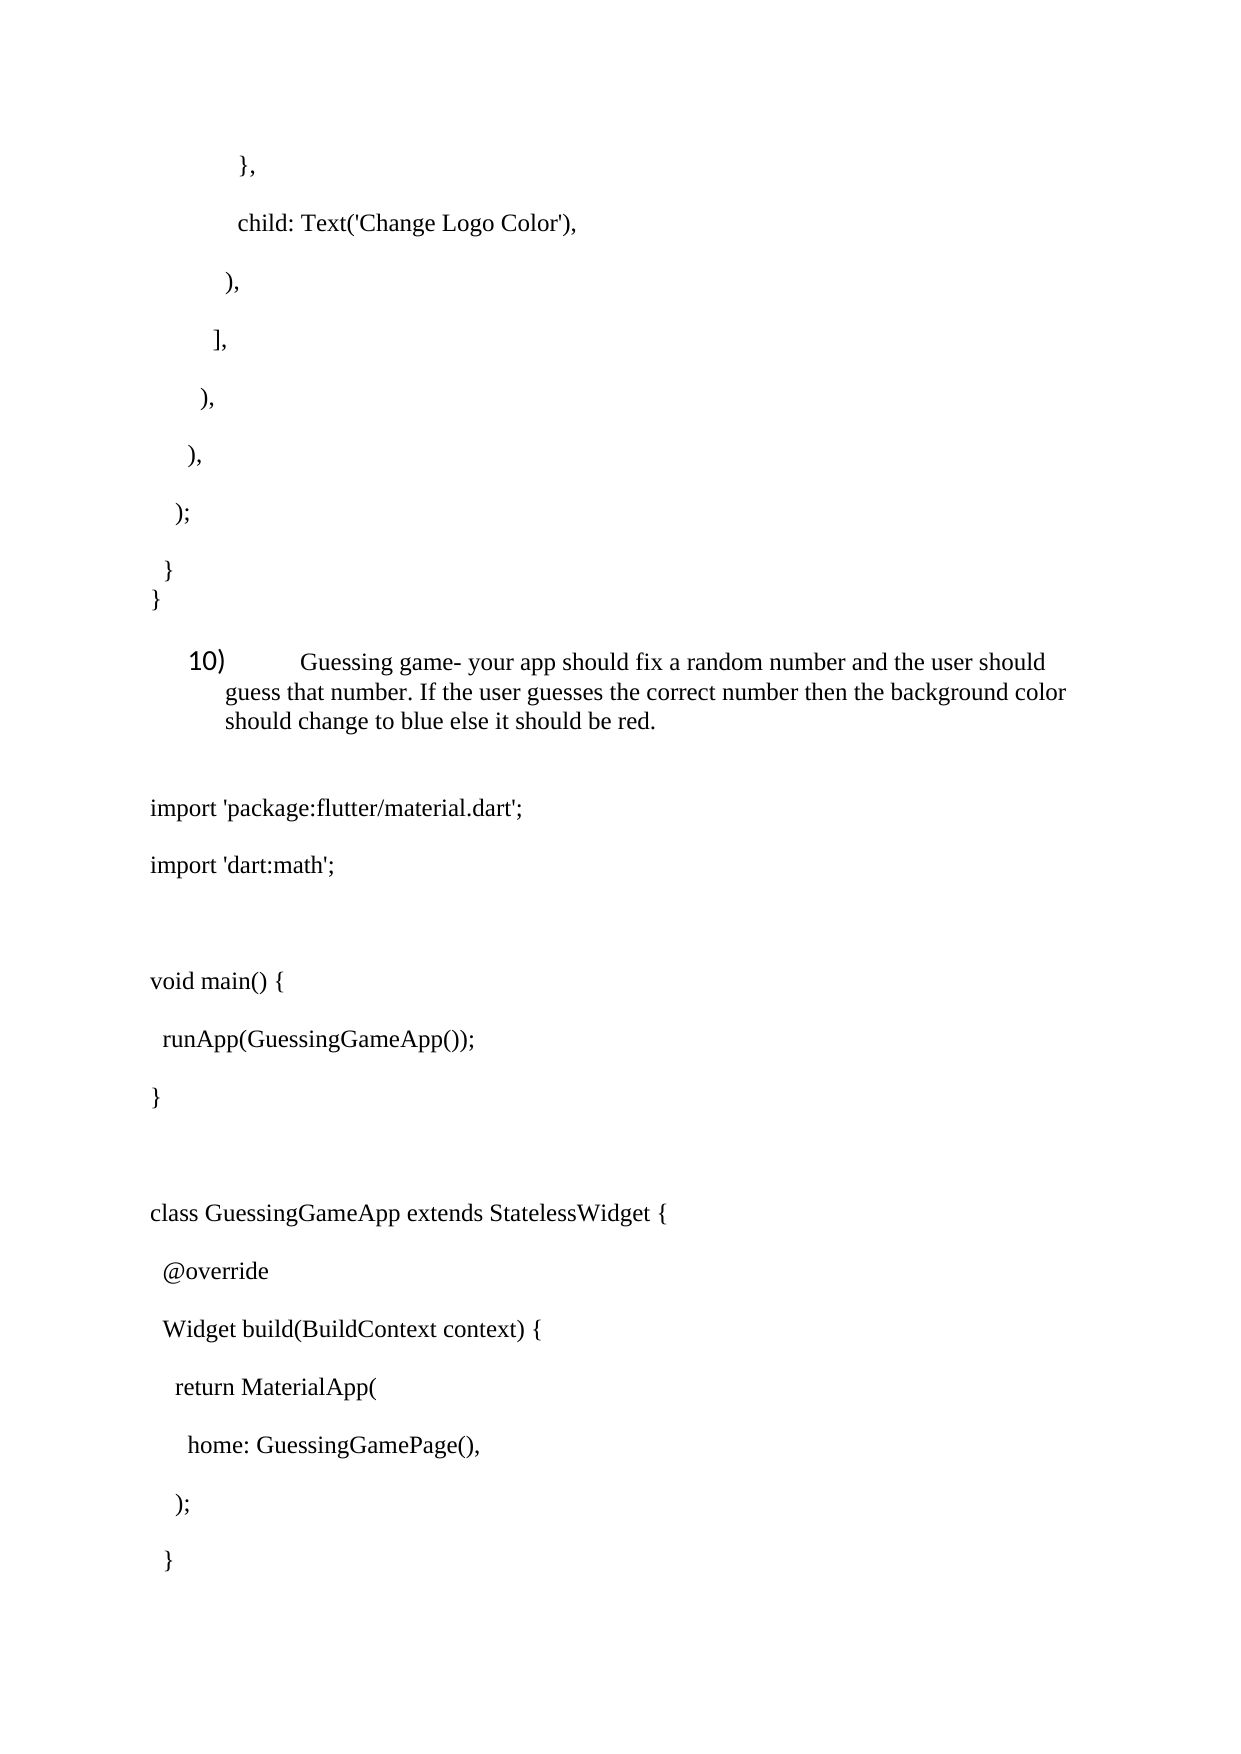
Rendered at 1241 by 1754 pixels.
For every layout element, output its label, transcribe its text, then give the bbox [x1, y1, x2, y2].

text ), [150, 382, 1090, 410]
text runApp(GuessingGameApp()); [150, 1024, 1090, 1053]
text Widget build(BuildContext context) { [150, 1314, 1090, 1343]
text } [150, 584, 1090, 613]
text }, [150, 150, 1090, 179]
text ); [150, 497, 1090, 526]
text import 'dart:math'; [150, 851, 1090, 879]
text ), [150, 266, 1090, 294]
text import 'package:flutter/material.dart'; [150, 793, 1090, 821]
text } [150, 1082, 1090, 1111]
text ), [150, 439, 1090, 468]
text child: Text('Change Logo Color'), [150, 208, 1090, 237]
text ); [150, 1488, 1090, 1516]
text void main() { [150, 966, 1090, 995]
text } [150, 1546, 1090, 1574]
list Guessing game- your app should fix a random number and the user should guess that number. If the user guesses the correct number then the background color should change to blue else it should be red. [187, 642, 1090, 735]
text } [150, 555, 1090, 584]
text home: GuessingGamePage(), [150, 1430, 1090, 1458]
text return MaterialApp( [150, 1372, 1090, 1401]
text ], [150, 324, 1090, 352]
text @override [150, 1256, 1090, 1285]
text class GuessingGameApp extends StatelessWidget { [150, 1198, 1090, 1227]
